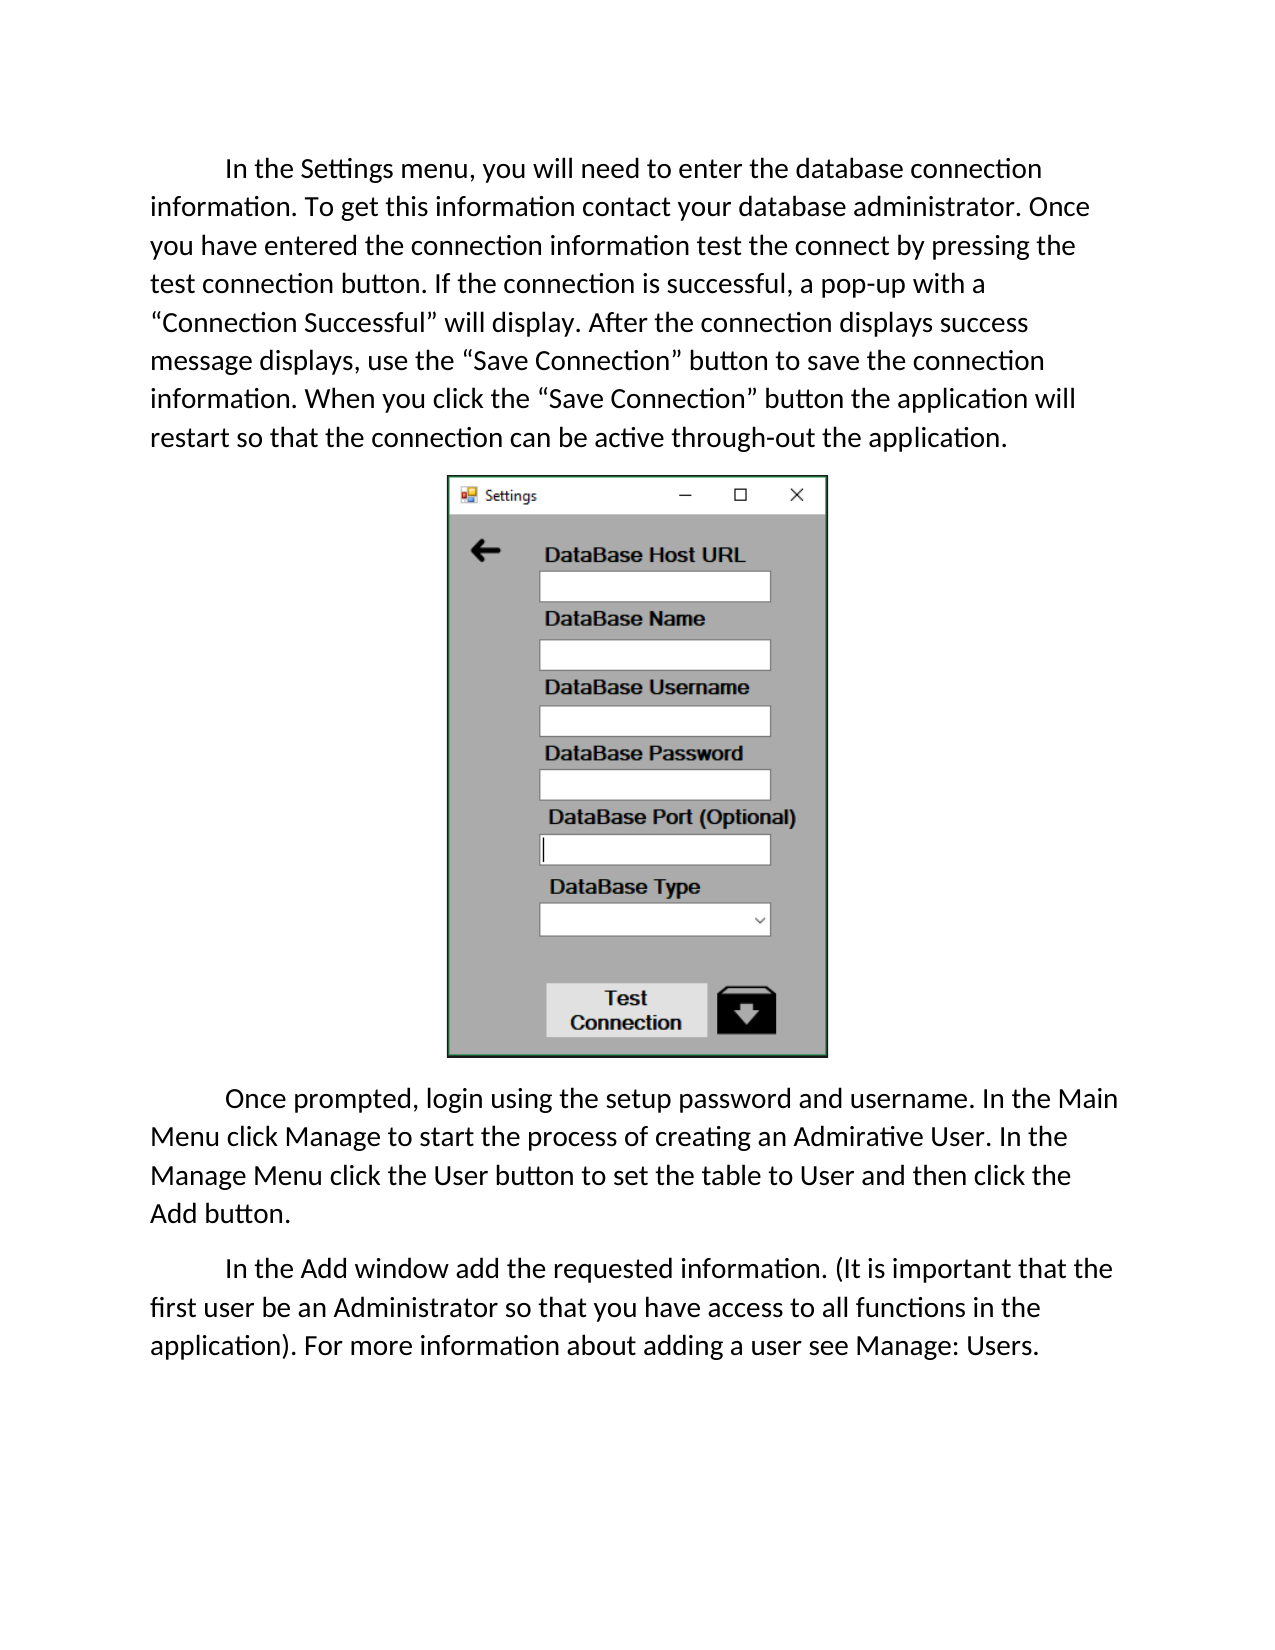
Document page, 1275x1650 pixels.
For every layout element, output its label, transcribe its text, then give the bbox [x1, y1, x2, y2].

text In the Settings menu, you will need to enter the database connection information. To get this information contact your database administrator. Once you have entered the connection information test the connect by pressing the test connection button. If the connection is successful, a pop-up with a “Connection Successful” will display. After the connection displays success message displays, use the “Save Connection” button to save the connection information. When you click the “Save Connection” button the application will restart so that the connection can be active through-out the application. [150, 150, 1125, 455]
text In the Add window add the requested information. (It is important that the first user be an Administrator so that you have access to all functions in the application). For more information about adding a user see Manage: Users. [150, 1251, 1125, 1363]
picture [446, 475, 829, 1058]
